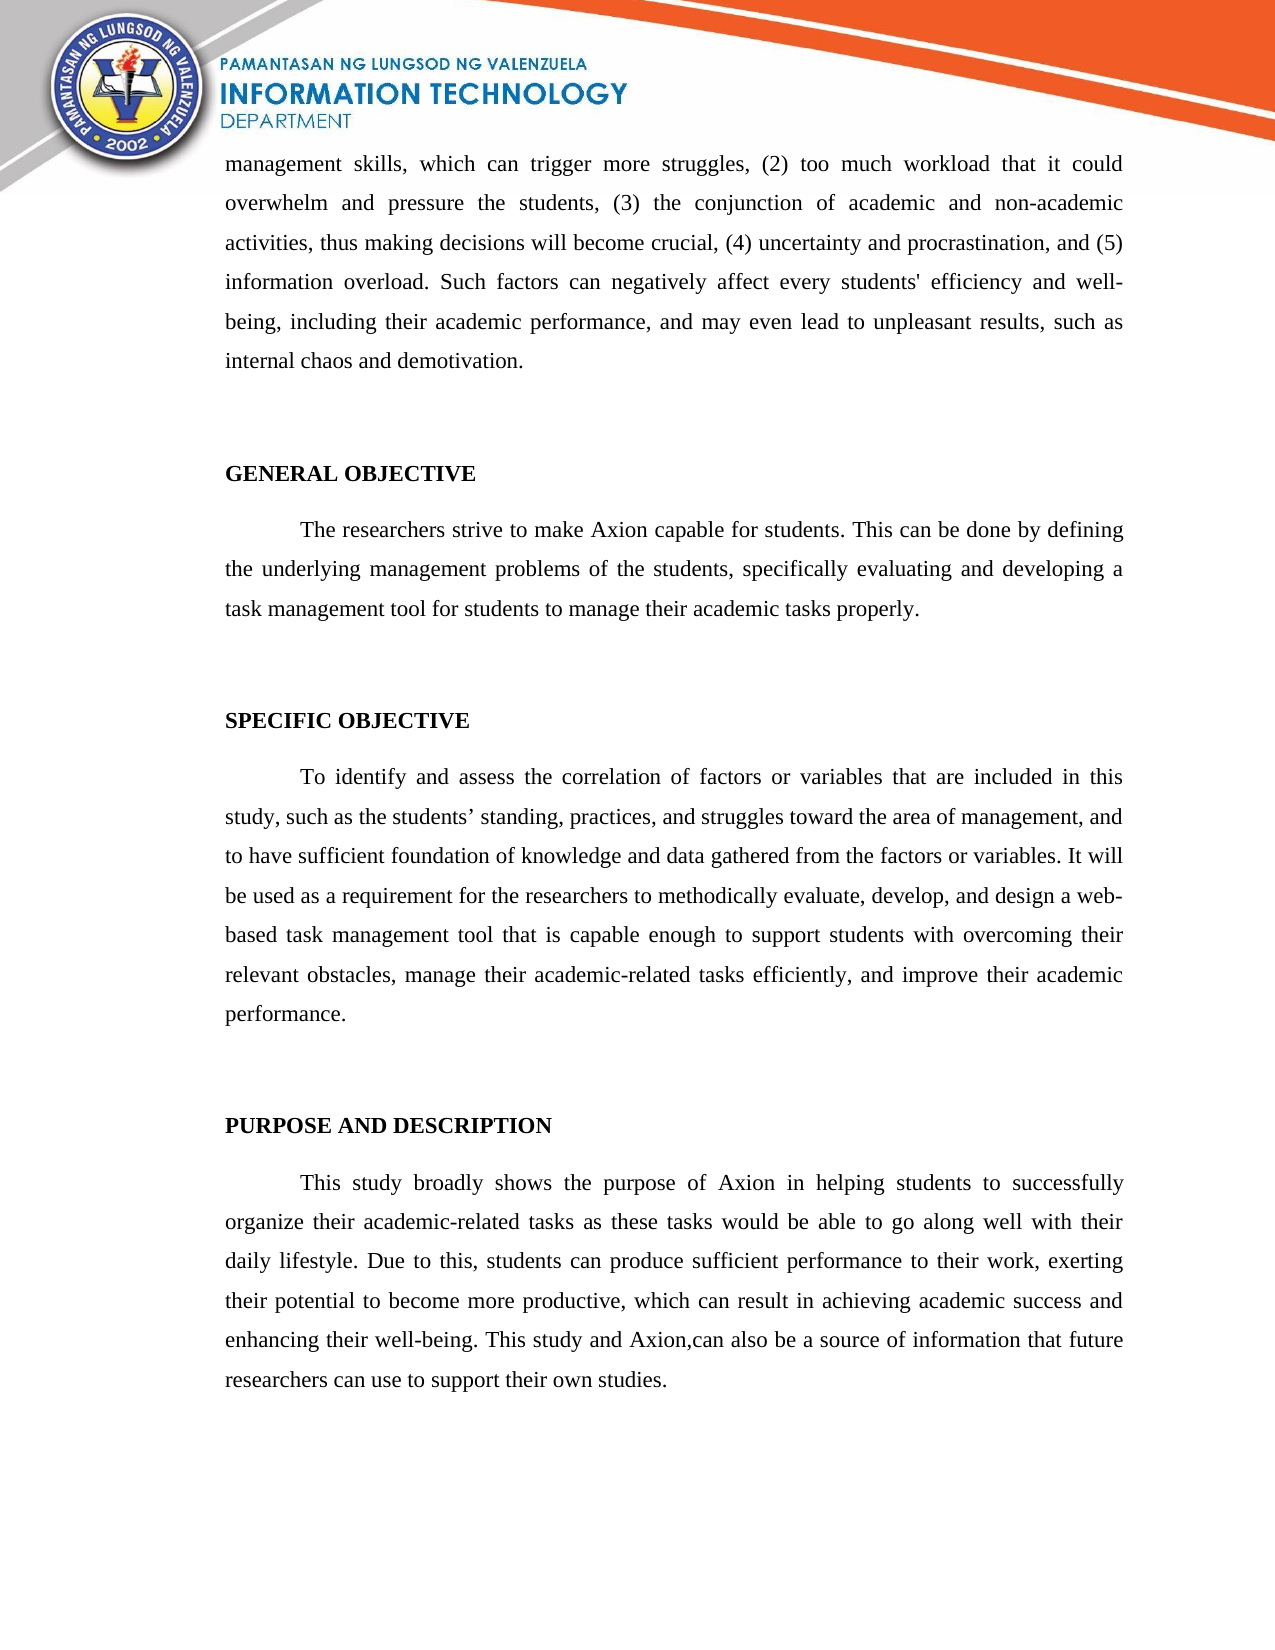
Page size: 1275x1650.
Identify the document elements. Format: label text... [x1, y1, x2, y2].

text PURPOSE AND DESCRIPTION [225, 1112, 1125, 1139]
text GENERAL OBJECTIVE [225, 460, 1125, 486]
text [225, 150, 1125, 374]
text This study broadly shows the purpose of Axion in helping students to successfully organize their academic-related tasks as these tasks would be able to go along well with their daily lifestyle. Due to this, students can produce sufficient performance to their work, exerting their potential to become more productive, which can result in achieving academic success and enhancing their well-being. This study and Axion,can also be a source of information that future researchers can use to support their own studies. [225, 1168, 1125, 1392]
text SPECIFIC OBJECTIVE [225, 707, 1125, 733]
picture [0, 0, 1275, 195]
text The researchers strive to make Axion capable for students. This can be done by defining the underlying management problems of the students, specifically evaluating and developing a task management tool for students to manage their academic tasks properly. [225, 516, 1125, 621]
text To identify and assess the correlation of factors or variables that are included in this study, such as the students’ standing, practices, and struggles toward the area of management, and to have sufficient foundation of knowledge and data gathered from the factors or variables. It will be used as a requirement for the researchers to methodically evaluate, develop, and design a web-based task management tool that is capable enough to support students with overcoming their relevant obstacles, manage their academic-related tasks efficiently, and improve their academic performance. [225, 763, 1125, 1026]
